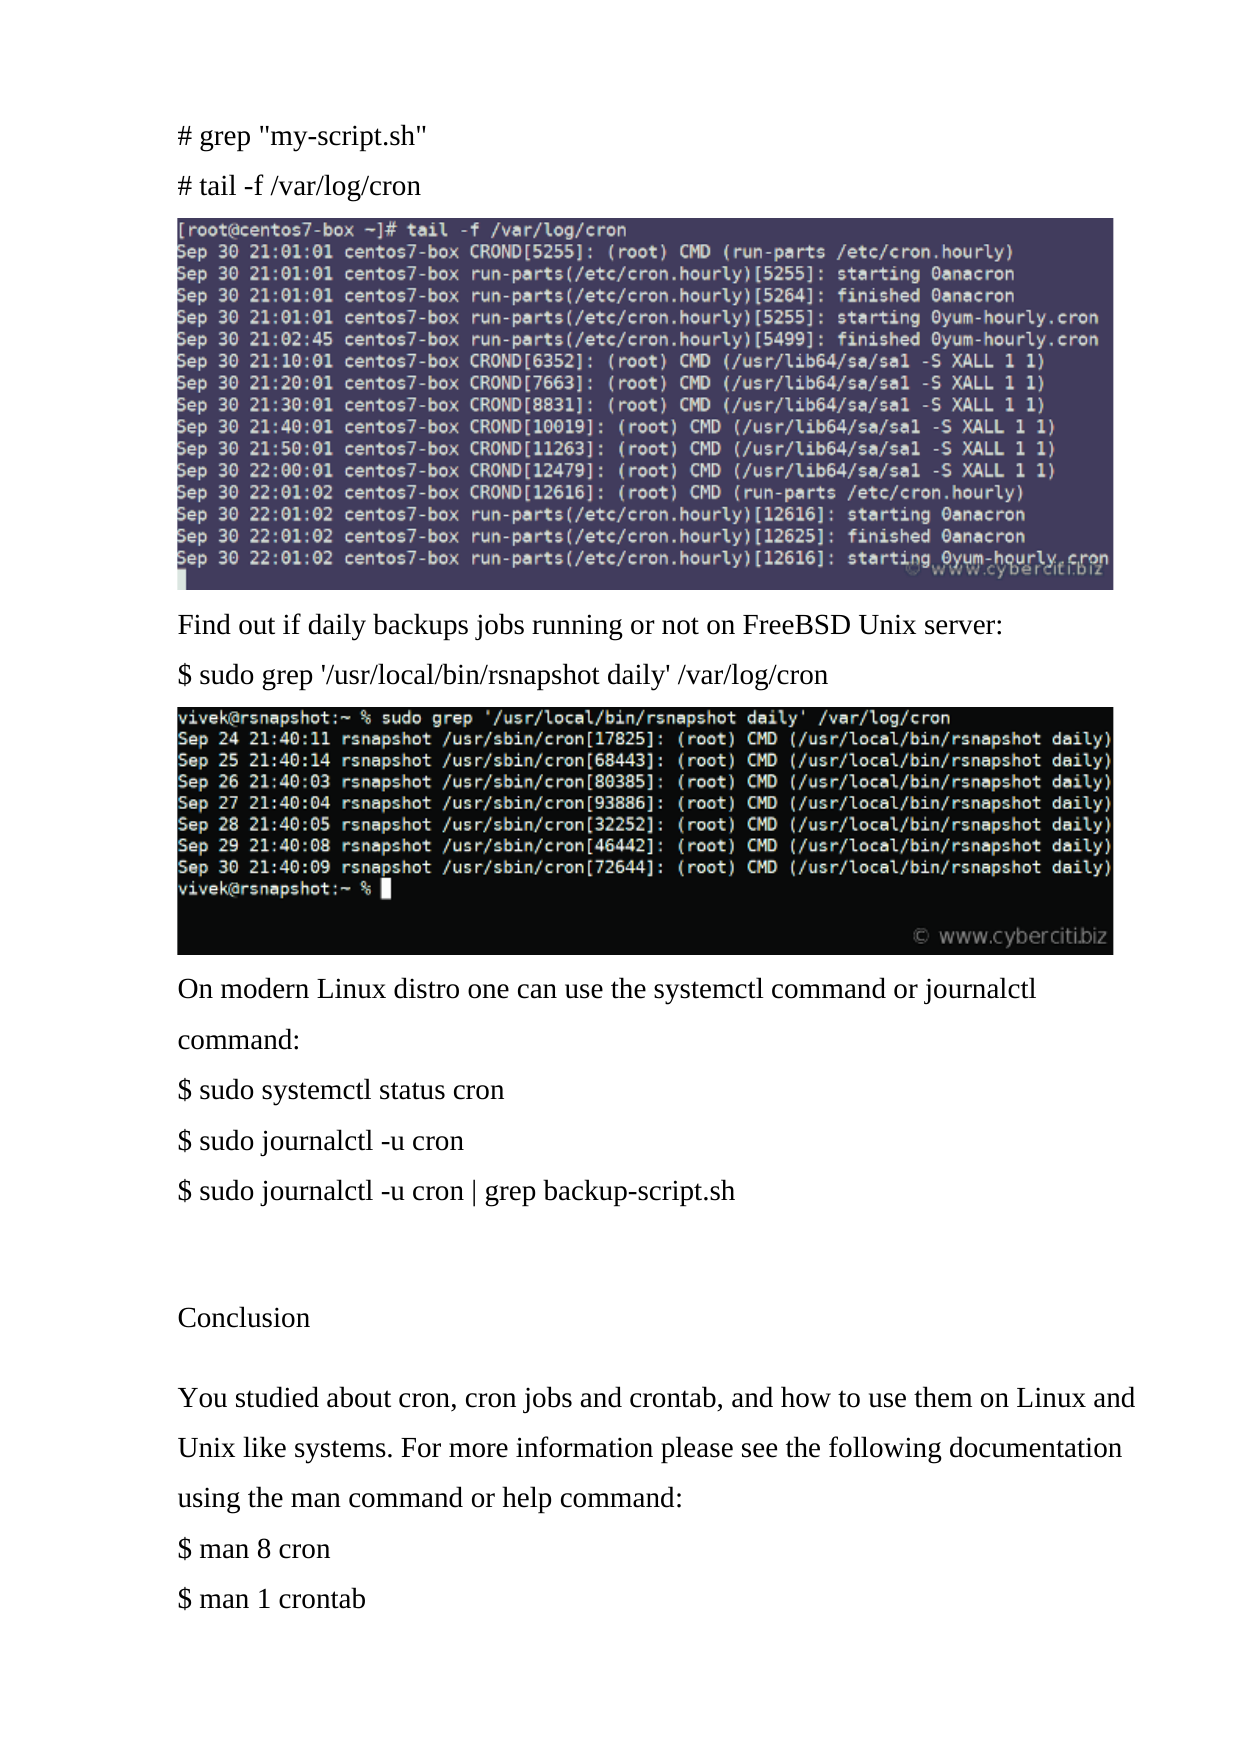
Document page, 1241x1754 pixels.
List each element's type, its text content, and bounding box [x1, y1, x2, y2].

picture [177, 218, 1114, 590]
picture [177, 707, 1114, 955]
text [177, 1380, 1152, 1614]
text Conclusion [177, 1300, 1152, 1333]
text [177, 118, 1152, 1206]
